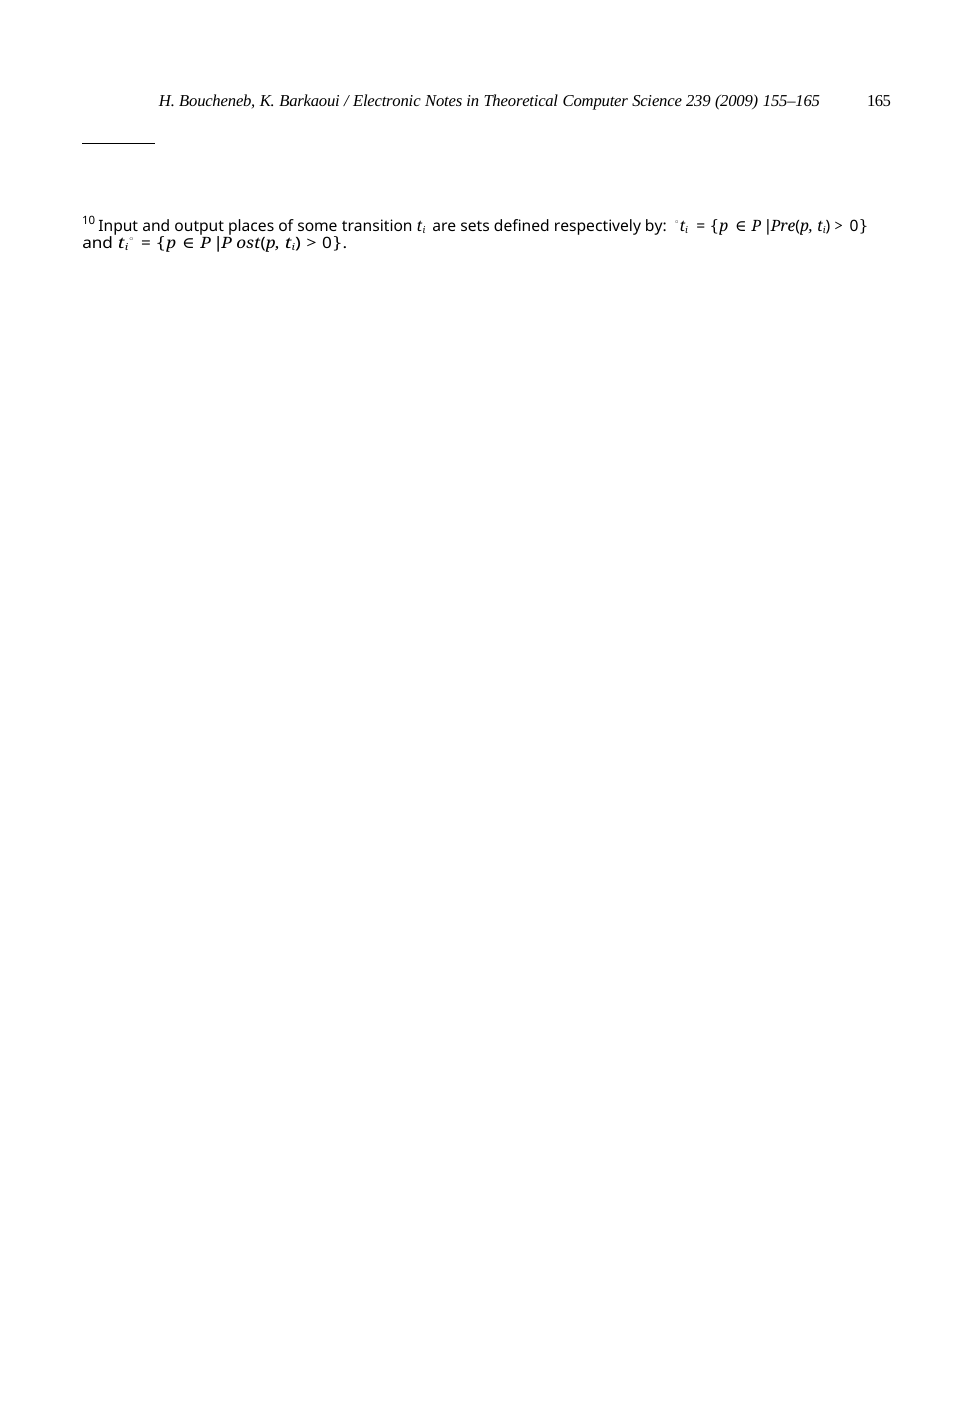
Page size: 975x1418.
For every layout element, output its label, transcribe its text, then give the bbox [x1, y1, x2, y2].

text 10 Input and output places of some transition ti are sets defined respectively by: ◦ti = {p ∈ P |Pre(p, ti) > 0} and ti◦ = {p ∈ P |P ost(p, ti) > 0}. [82, 216, 900, 253]
